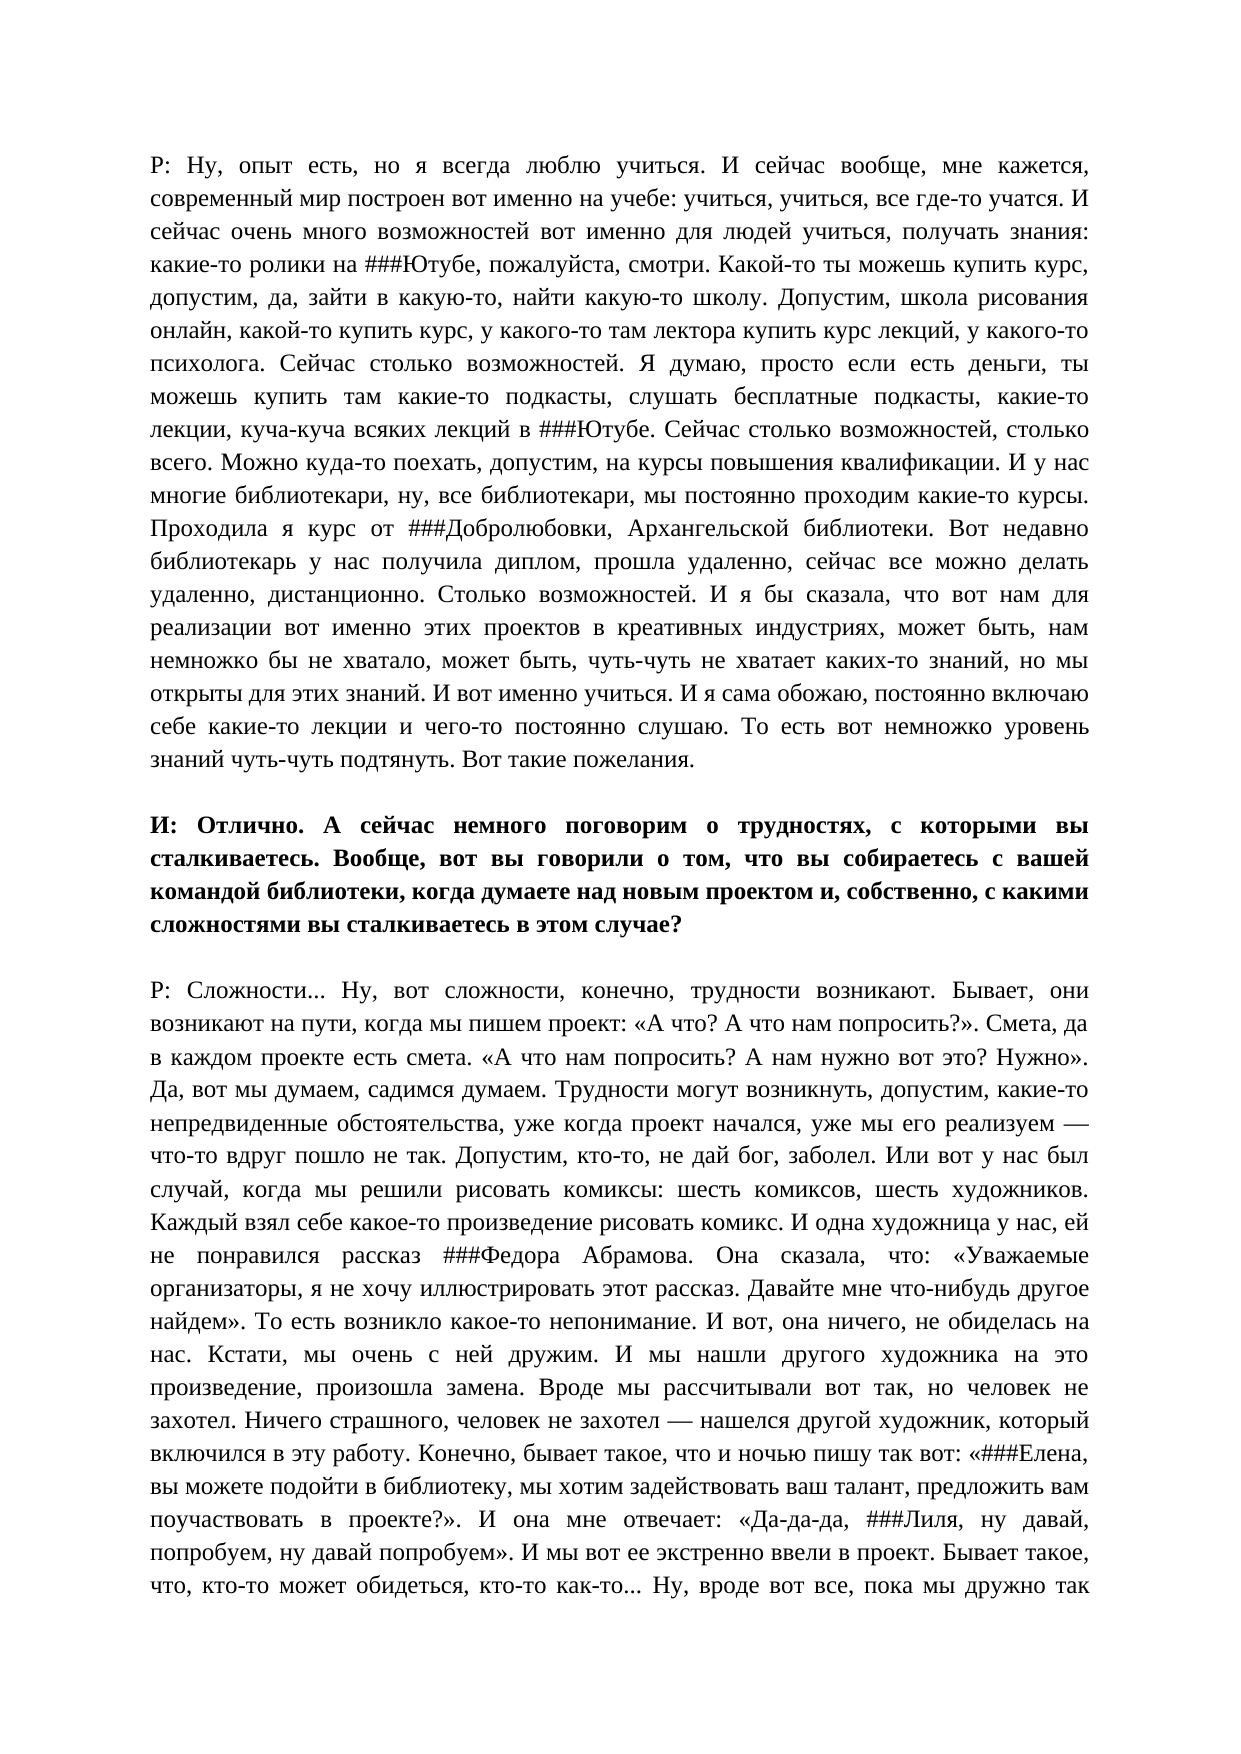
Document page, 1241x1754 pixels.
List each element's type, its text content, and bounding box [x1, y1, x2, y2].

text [150, 976, 1090, 1599]
text Р: Ну, опыт есть, но я всегда люблю учиться. И сейчас вообще, мне кажется, современный мир построен вот именно на учебе: учиться, учиться, все где-то учатся. И сейчас очень много возможностей вот именно для людей учиться, получать знания: какие-то ролики на ###Ютубе, пожалуйста, смотри. Какой-то ты можешь купить курс, допустим, да, зайти в какую-то, найти какую-то школу. Допустим, школа рисования онлайн, какой-то купить курс, у какого-то там лектора купить курс лекций, у какого-то психолога. Сейчас столько возможностей. Я думаю, просто если есть деньги, ты можешь купить там какие-то подкасты, слушать бесплатные подкасты, какие-то лекции, куча-куча всяких лекций в ###Ютубе. Сейчас столько возможностей, столько всего. Можно куда-то поехать, допустим, на курсы повышения квалификации. И у нас многие библиотекари, ну, все библиотекари, мы постоянно проходим какие-то курсы. Проходила я курс от ###Добролюбовки, Архангельской библиотеки. Вот недавно библиотекарь у нас получила диплом, прошла удаленно, сейчас все можно делать удаленно, дистанционно. Столько возможностей. И я бы сказала, что вот нам для реализации вот именно этих проектов в креативных индустриях, может быть, нам немножко бы не хватало, может быть, чуть-чуть не хватает каких-то знаний, но мы открыты для этих знаний. И вот именно учиться. И я сама обожаю, постоянно включаю себе какие-то лекции и чего-то постоянно слушаю. То есть вот немножко уровень знаний чуть-чуть подтянуть. Вот такие пожелания. [150, 150, 1090, 773]
text И: Отлично. А сейчас немного поговорим о трудностях, с которыми вы сталкиваетесь. Вообще, вот вы говорили о том, что вы собираетесь с вашей командой библиотеки, когда думаете над новым проектом и, собственно, с какими сложностями вы сталкиваетесь в этом случае? [150, 810, 1090, 938]
